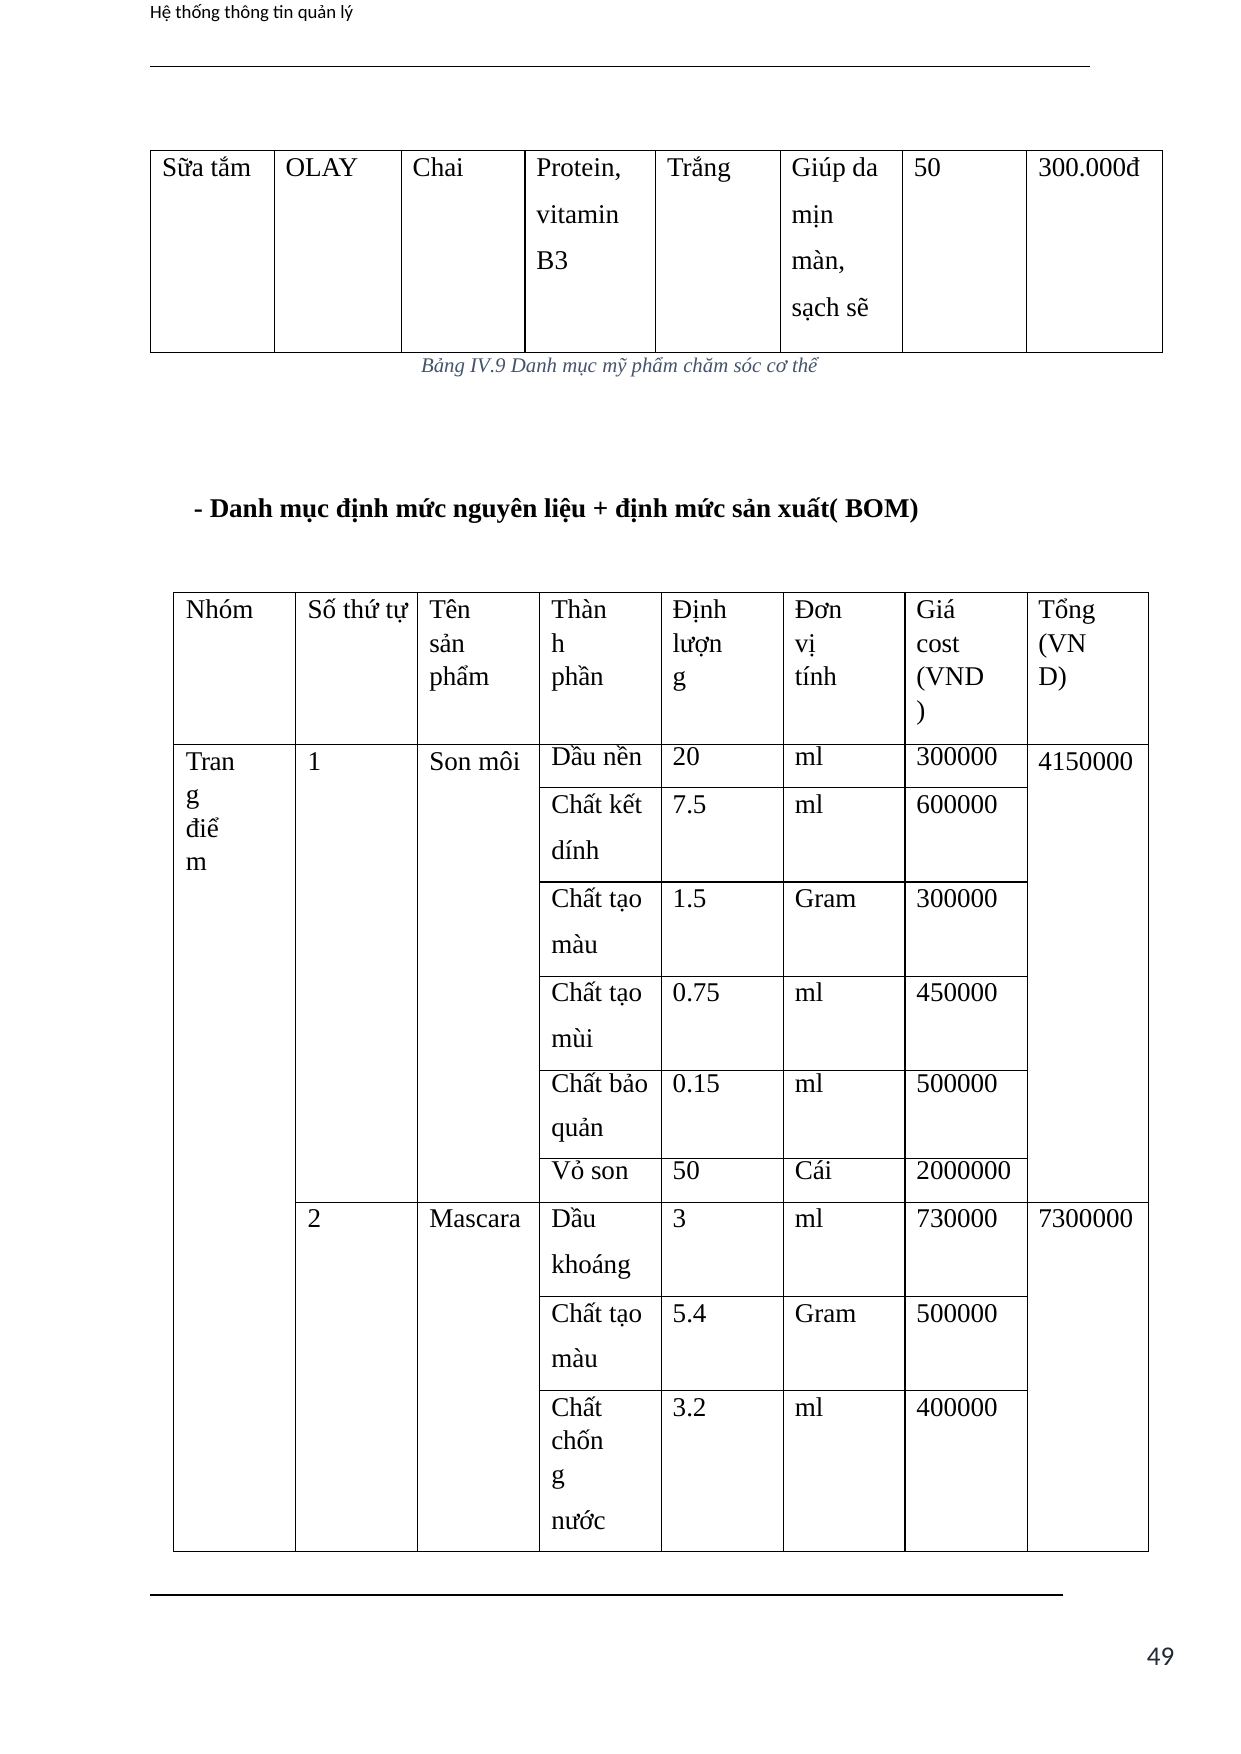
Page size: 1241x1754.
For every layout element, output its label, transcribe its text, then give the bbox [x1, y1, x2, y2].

table_cell 2 [296, 1203, 417, 1551]
table_cell Sữa tắm [151, 151, 274, 352]
table_cell Giúp da mịn màn, sạch sẽ [781, 151, 902, 352]
table_cell 5.4 [662, 1297, 783, 1390]
table_cell 0.75 [662, 977, 783, 1070]
table_cell Chất chống nước [540, 1391, 661, 1551]
table_cell 300.000đ [1027, 151, 1162, 352]
table_cell ml [784, 788, 904, 881]
table_cell 50 [903, 151, 1026, 352]
table_header Giá cost (VND) [906, 593, 1027, 744]
table_cell ml [784, 977, 904, 1070]
table_cell 500000 [906, 1071, 1027, 1158]
table_cell 1 [296, 745, 417, 1202]
table_cell 300000 [906, 883, 1027, 976]
table_cell 1.5 [662, 883, 783, 976]
table_cell OLAY [275, 151, 401, 352]
table_cell 3 [662, 1203, 783, 1296]
table_cell ml [784, 1203, 904, 1296]
table_cell Dầu khoáng [540, 1203, 661, 1296]
table_cell 50 [662, 1159, 783, 1202]
table_header Tên sản phẩm [418, 593, 539, 744]
table_cell Trang điểm [174, 745, 295, 1551]
table_cell 4150000 [1028, 745, 1148, 1202]
table_cell ml [784, 1391, 904, 1551]
table_cell Gram [784, 1297, 904, 1390]
table_cell Chất tạo màu [540, 1297, 661, 1390]
table_cell Chất tạo mùi [540, 977, 661, 1070]
table_cell Trắng [656, 151, 780, 352]
table_cell 600000 [906, 788, 1027, 881]
table_cell Dầu nền [540, 745, 661, 787]
table_header Đơn vị tính [784, 593, 904, 744]
table_cell Cái [784, 1159, 904, 1202]
table_cell Vỏ son [540, 1159, 661, 1202]
table_cell 400000 [906, 1391, 1027, 1551]
table_header Định lượng [662, 593, 783, 744]
table_cell 7300000 [1028, 1203, 1148, 1551]
table_header Nhóm [174, 593, 295, 744]
table_cell Chất tạo màu [540, 883, 661, 976]
table_cell 730000 [906, 1203, 1027, 1296]
text - Danh mục định mức nguyên liệu + định mức sản xuất( BOM) [194, 492, 1090, 523]
table_cell 2000000 [906, 1159, 1027, 1202]
table_cell Chất kết dính [540, 788, 661, 881]
table_cell 300000 [906, 745, 1027, 787]
table_cell Chai [402, 151, 524, 352]
table_cell 20 [662, 745, 783, 787]
table_cell ml [784, 745, 904, 787]
table_cell ml [784, 1071, 904, 1158]
table_cell Chất bảo quản [540, 1071, 661, 1158]
table_cell 7.5 [662, 788, 783, 881]
table_header Số thứ tự [296, 593, 417, 744]
table_cell Mascara [418, 1203, 539, 1551]
table_cell 0.15 [662, 1071, 783, 1158]
table_cell 450000 [906, 977, 1027, 1070]
table_cell Gram [784, 883, 904, 976]
table_header Tổng (VND) [1028, 593, 1148, 744]
table_header Thành phần [540, 593, 661, 744]
table_cell Protein, vitamin B3 [526, 151, 655, 352]
table_cell 3.2 [662, 1391, 783, 1551]
table_cell Son môi [418, 745, 539, 1202]
table_cell 500000 [906, 1297, 1027, 1390]
